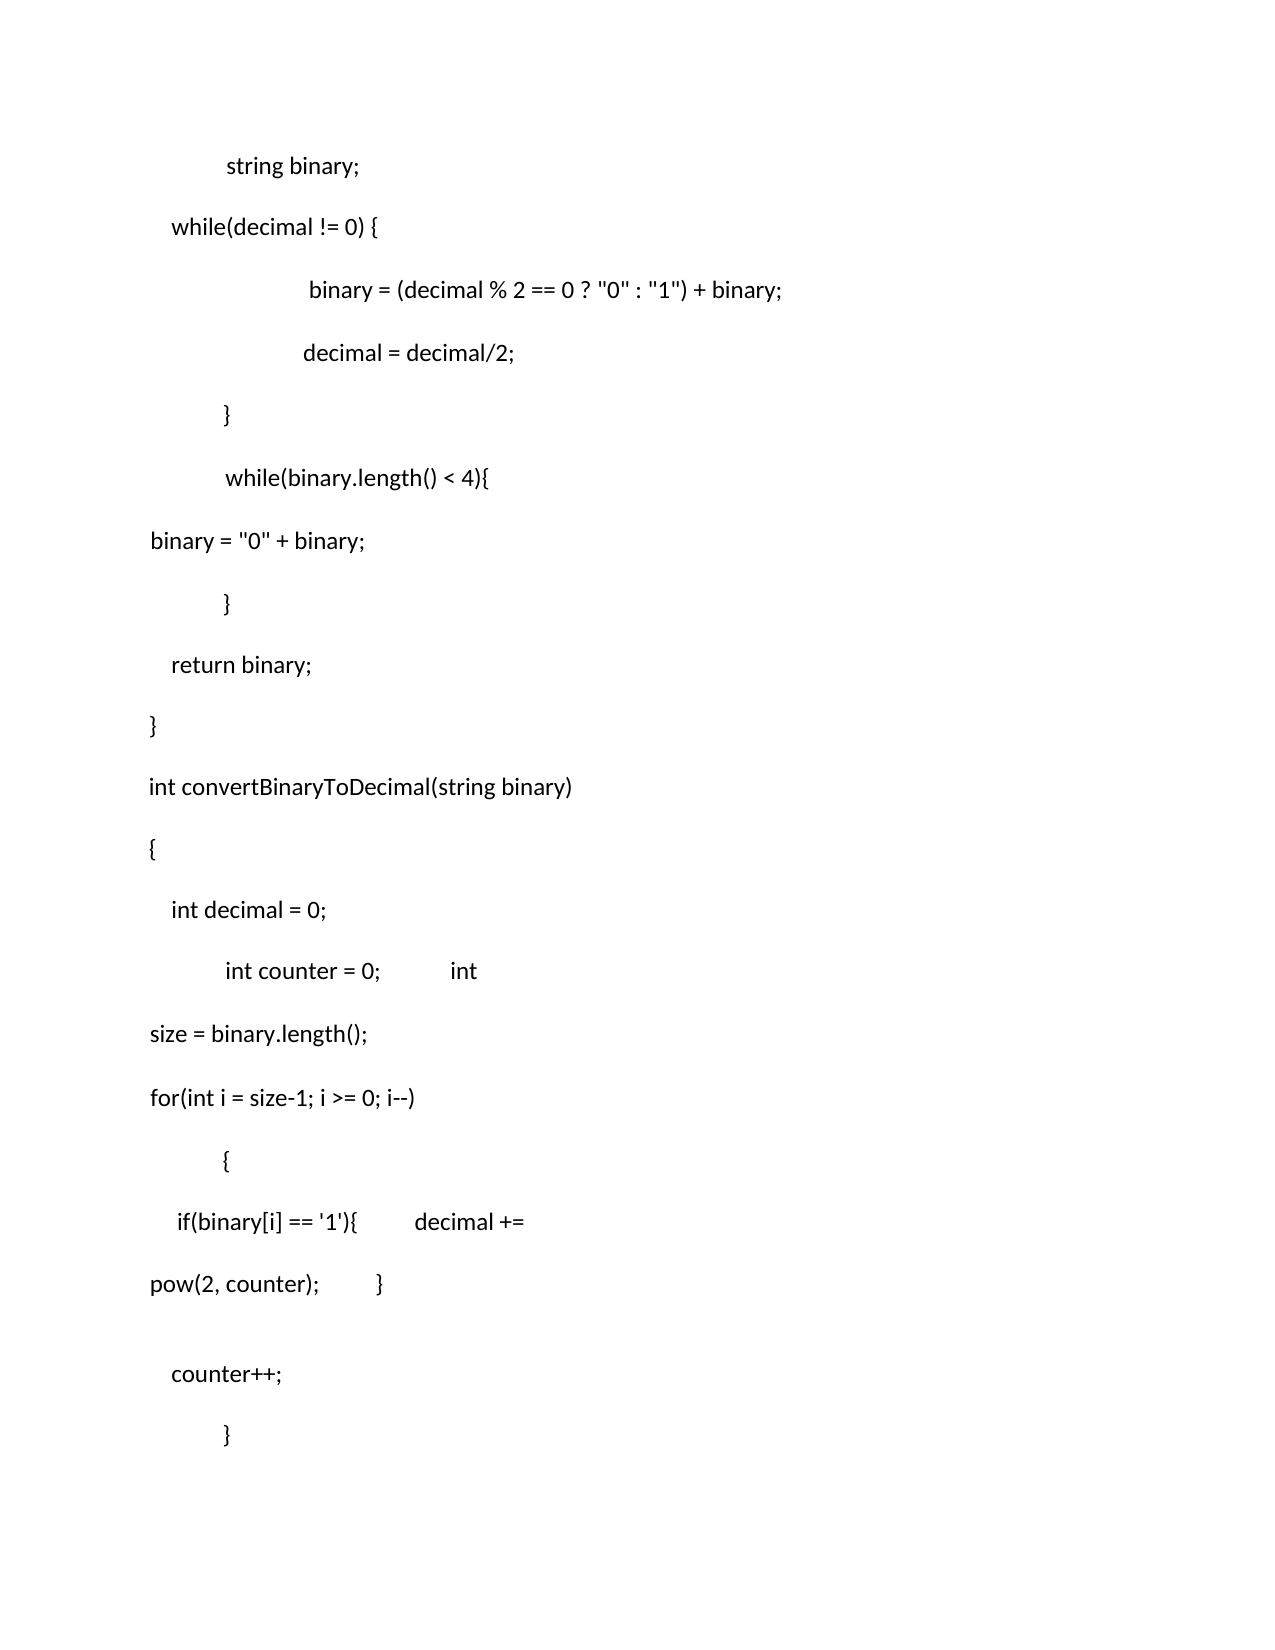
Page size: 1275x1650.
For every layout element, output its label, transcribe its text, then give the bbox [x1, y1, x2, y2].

text while(binary.length() < 4){ binary = "0" + binary; [148, 462, 578, 555]
text } [148, 399, 1126, 429]
text decimal = decimal/2; [148, 338, 1126, 368]
text int convertBinaryToDecimal(string binary) [148, 772, 624, 802]
text { [148, 833, 624, 863]
text } [148, 710, 624, 741]
text return binary; [148, 649, 624, 680]
text } [148, 588, 1126, 619]
text int counter = 0; int size = binary.length(); for(int i = size-1; i >= 0; i--) [148, 955, 510, 1112]
text { [148, 1145, 1126, 1176]
text binary = (decimal % 2 == 0 ? "0" : "1") + binary; [148, 274, 1126, 305]
text if(binary[i] == '1'){ decimal += pow(2, counter); } [148, 1206, 526, 1298]
text string binary; [148, 150, 1126, 181]
text while(decimal != 0) { [148, 211, 624, 242]
text int decimal = 0; [148, 894, 624, 924]
text counter++; [148, 1358, 624, 1388]
text } [148, 1419, 1126, 1449]
